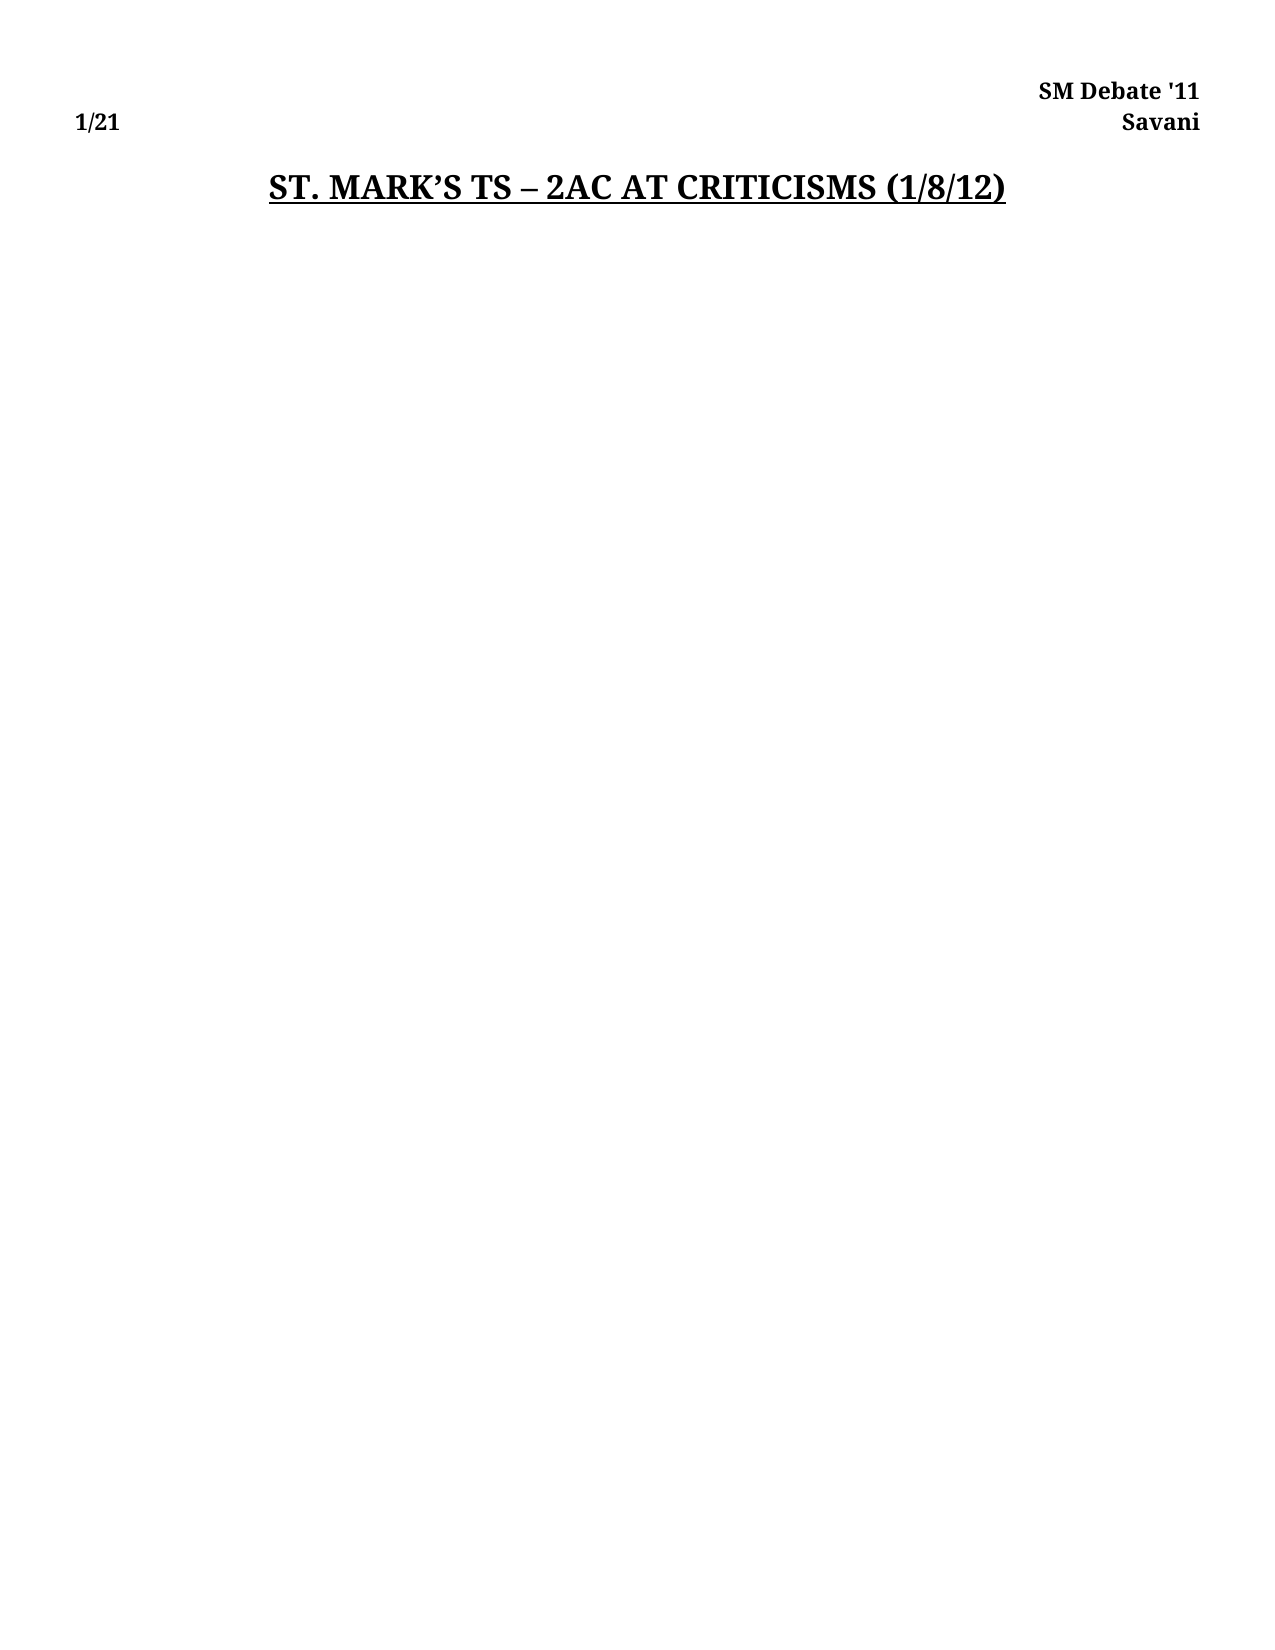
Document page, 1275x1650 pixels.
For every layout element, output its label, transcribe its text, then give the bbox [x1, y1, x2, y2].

text ST. Mark’s TS – 2AC AT Criticisms (1/8/12) [75, 164, 1200, 209]
